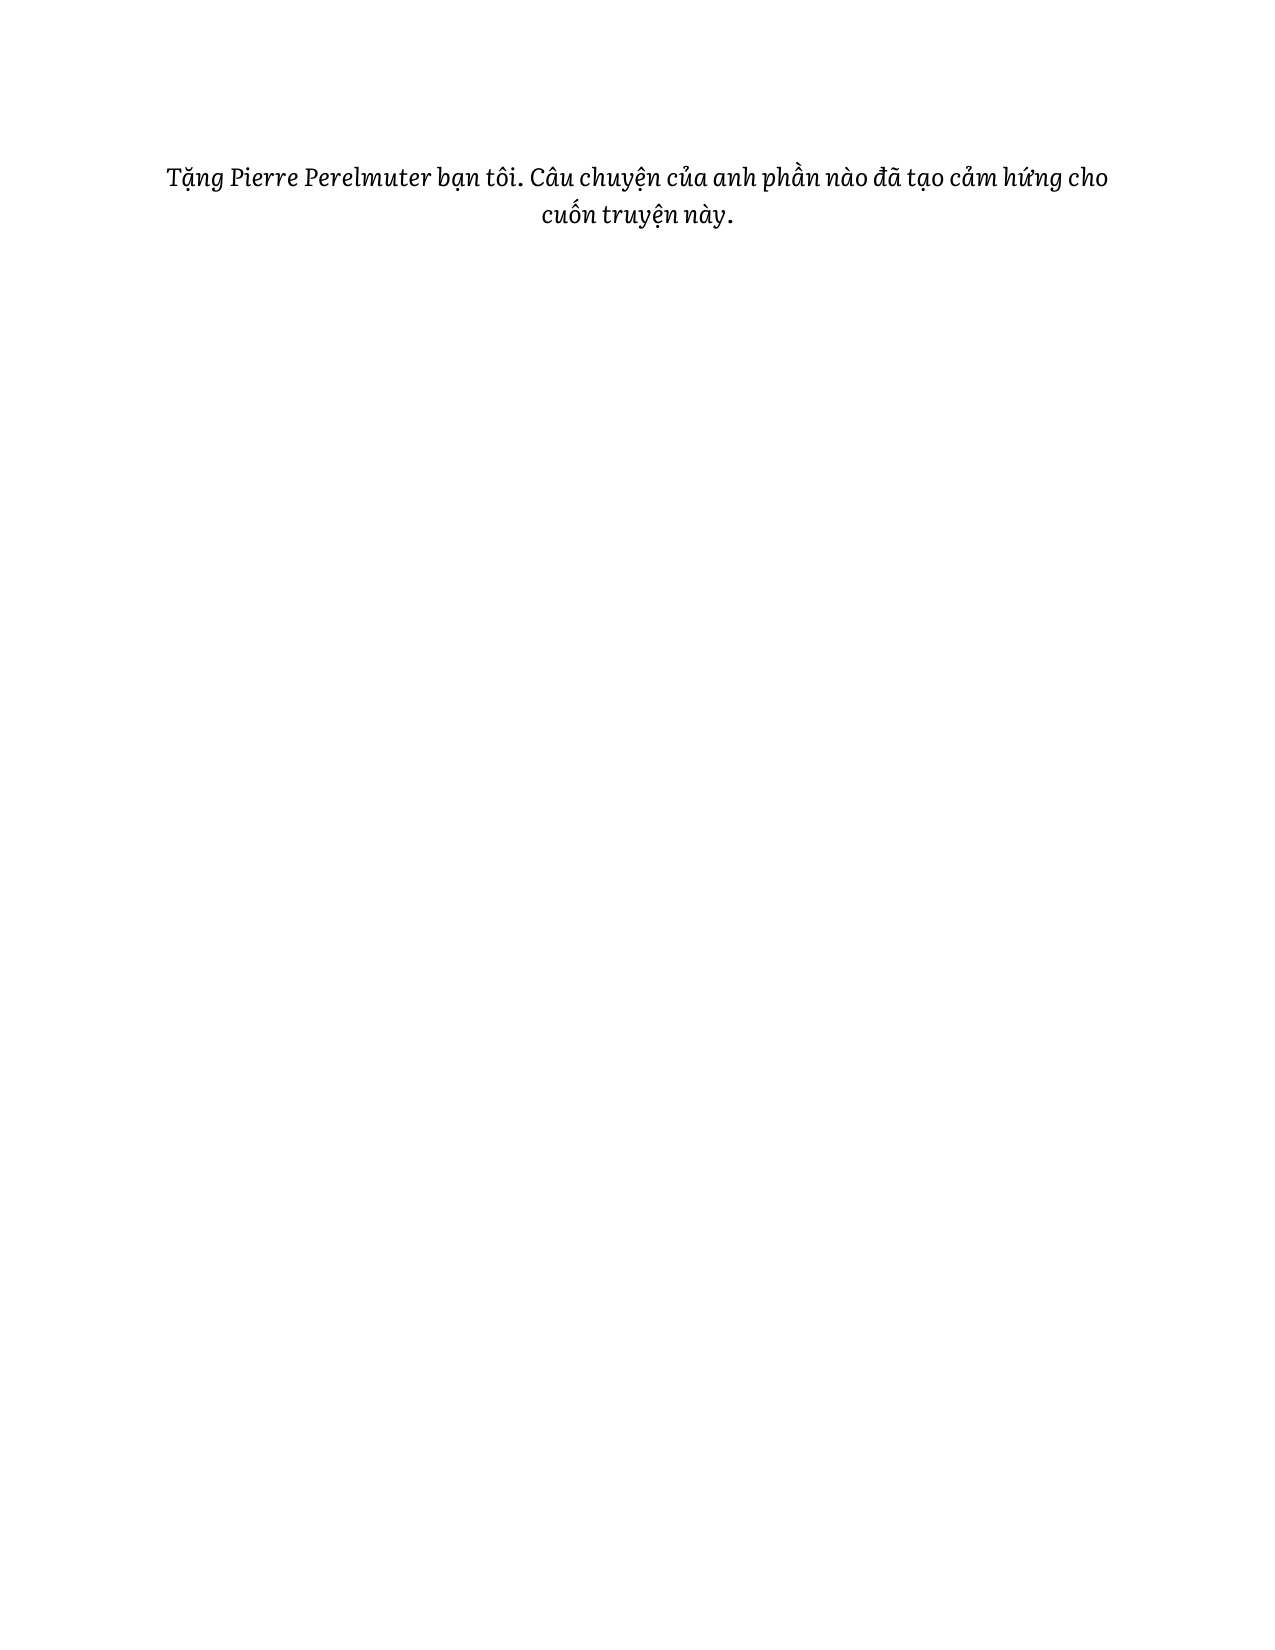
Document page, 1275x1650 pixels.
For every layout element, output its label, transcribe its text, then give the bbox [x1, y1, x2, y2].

text Tặng Pierre Perelmuter bạn tôi. Câu chuyện của anh phần nào đã tạo cảm hứng cho cuốn truyện này. [144, 150, 1131, 237]
